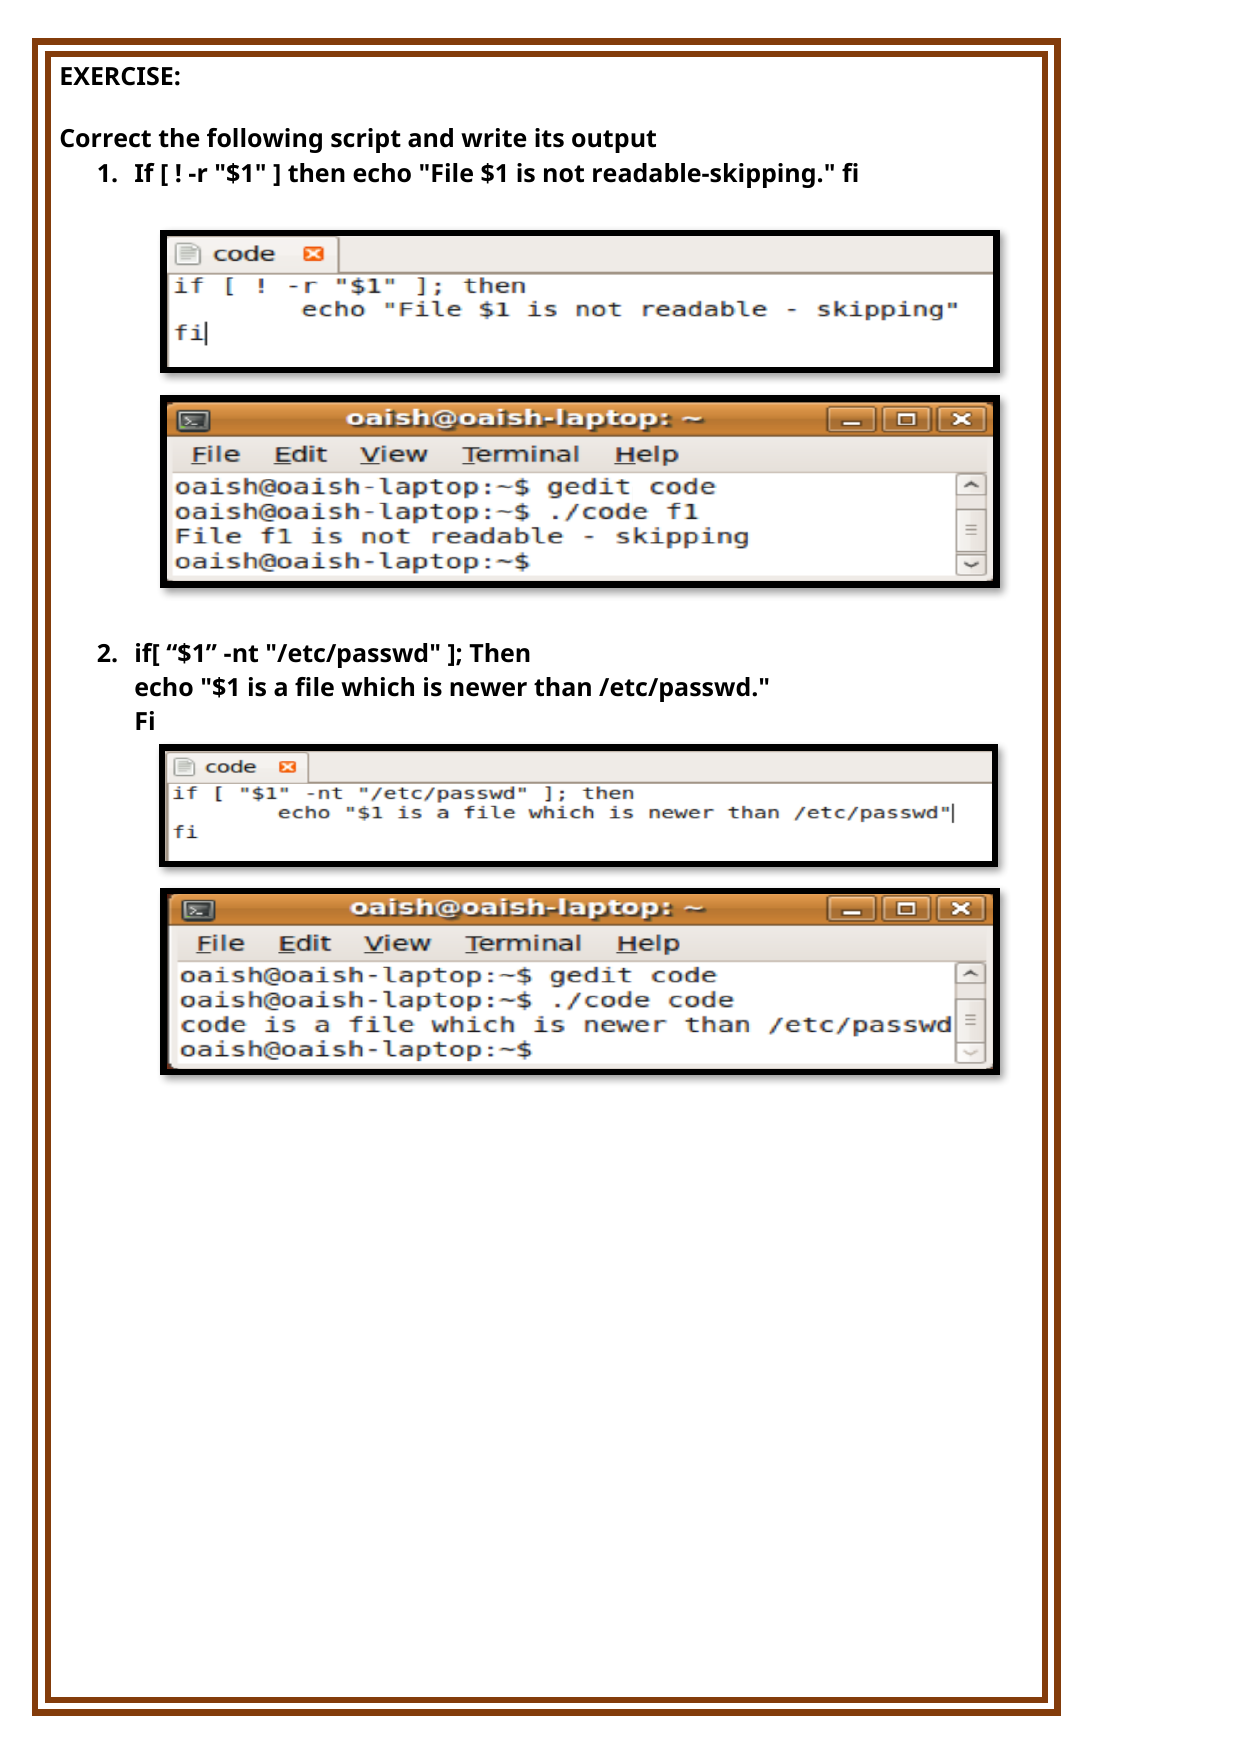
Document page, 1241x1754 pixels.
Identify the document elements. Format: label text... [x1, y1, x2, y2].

list if[ “$1” -nt "/etc/passwd" ]; Then [97, 636, 1033, 670]
picture [167, 236, 993, 367]
text Correct the following script and write its output [59, 121, 1033, 155]
picture [167, 894, 993, 1069]
picture [167, 402, 993, 581]
list If [ ! -r "$1" ] then echo "File $1 is not readable-skipping." fi [97, 155, 1033, 189]
picture [165, 751, 992, 861]
text EXERCISE: [59, 59, 1033, 121]
list Fi [134, 704, 1033, 738]
list echo "$1 is a file which is newer than /etc/passwd." [134, 670, 1033, 704]
